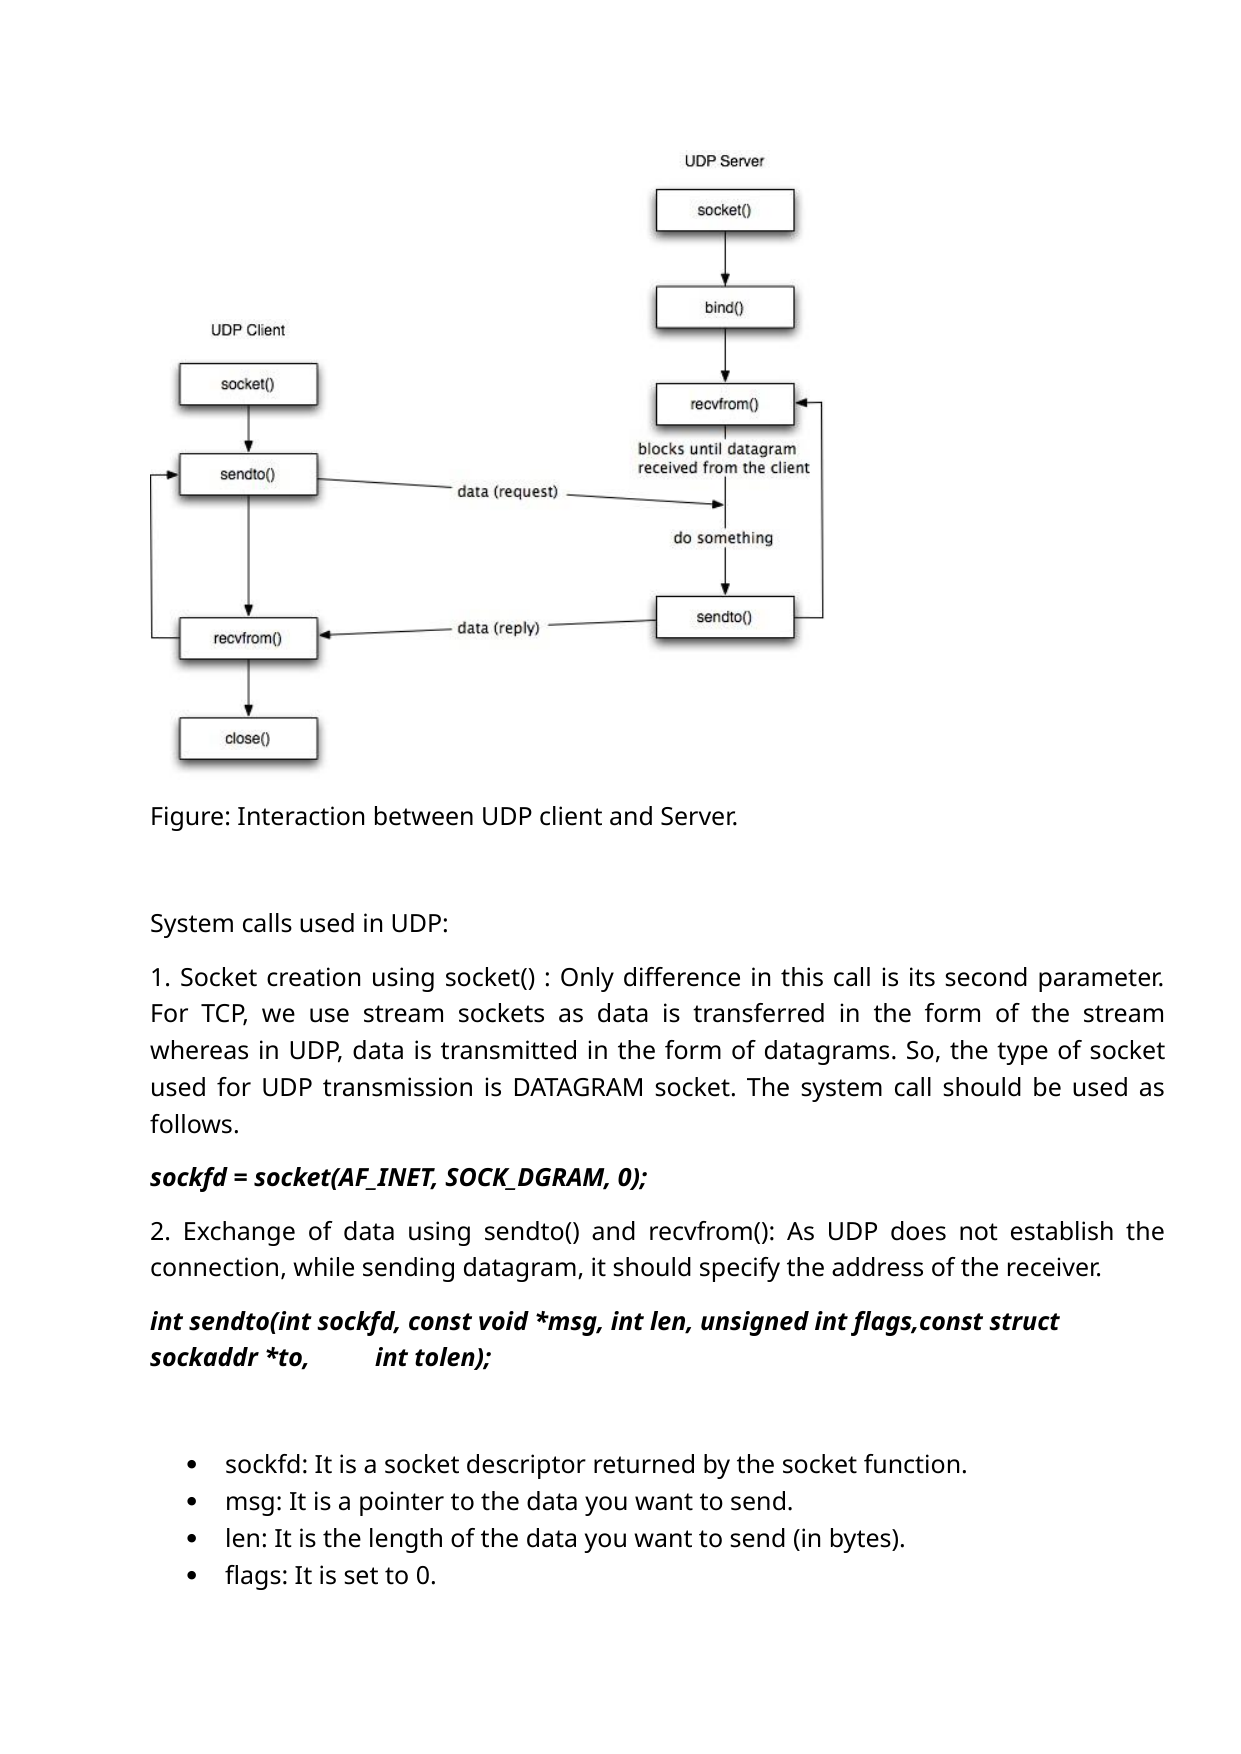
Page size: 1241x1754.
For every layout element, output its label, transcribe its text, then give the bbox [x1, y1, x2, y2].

list flags: It is set to 0. [187, 1557, 1167, 1591]
text 2. Exchange of data using sendto() and recvfrom(): As UDP does not establish the connection, while sending datagram, it should specify the address of the receiver. [150, 1213, 1167, 1284]
list msg: It is a pointer to the data you want to send. [187, 1484, 1167, 1518]
text 1. Socket creation using socket() : Only difference in this call is its second parameter. For TCP, we use stream sockets as data is transferred in the form of the stream whereas in UDP, data is transmitted in the form of datagrams. So, the type of socket used for UDP transmission is DATAGRAM socket. The system call should be used as follows. [150, 959, 1167, 1140]
text System calls used in UDP: [150, 906, 1167, 940]
text int sendto(int sockfd, const void *msg, int len, unsigned int flags,const struct sockaddr *to, int tolen); [150, 1303, 1167, 1374]
picture [150, 150, 826, 780]
list sockfd: It is a socket descriptor returned by the socket function. [187, 1447, 1167, 1481]
text Figure: Interaction between UDP client and Server. [150, 799, 1167, 833]
text sockfd = socket(AF_INET, SOCK_DGRAM, 0); [150, 1160, 1167, 1194]
list len: It is the length of the data you want to send (in bytes). [187, 1521, 1167, 1554]
